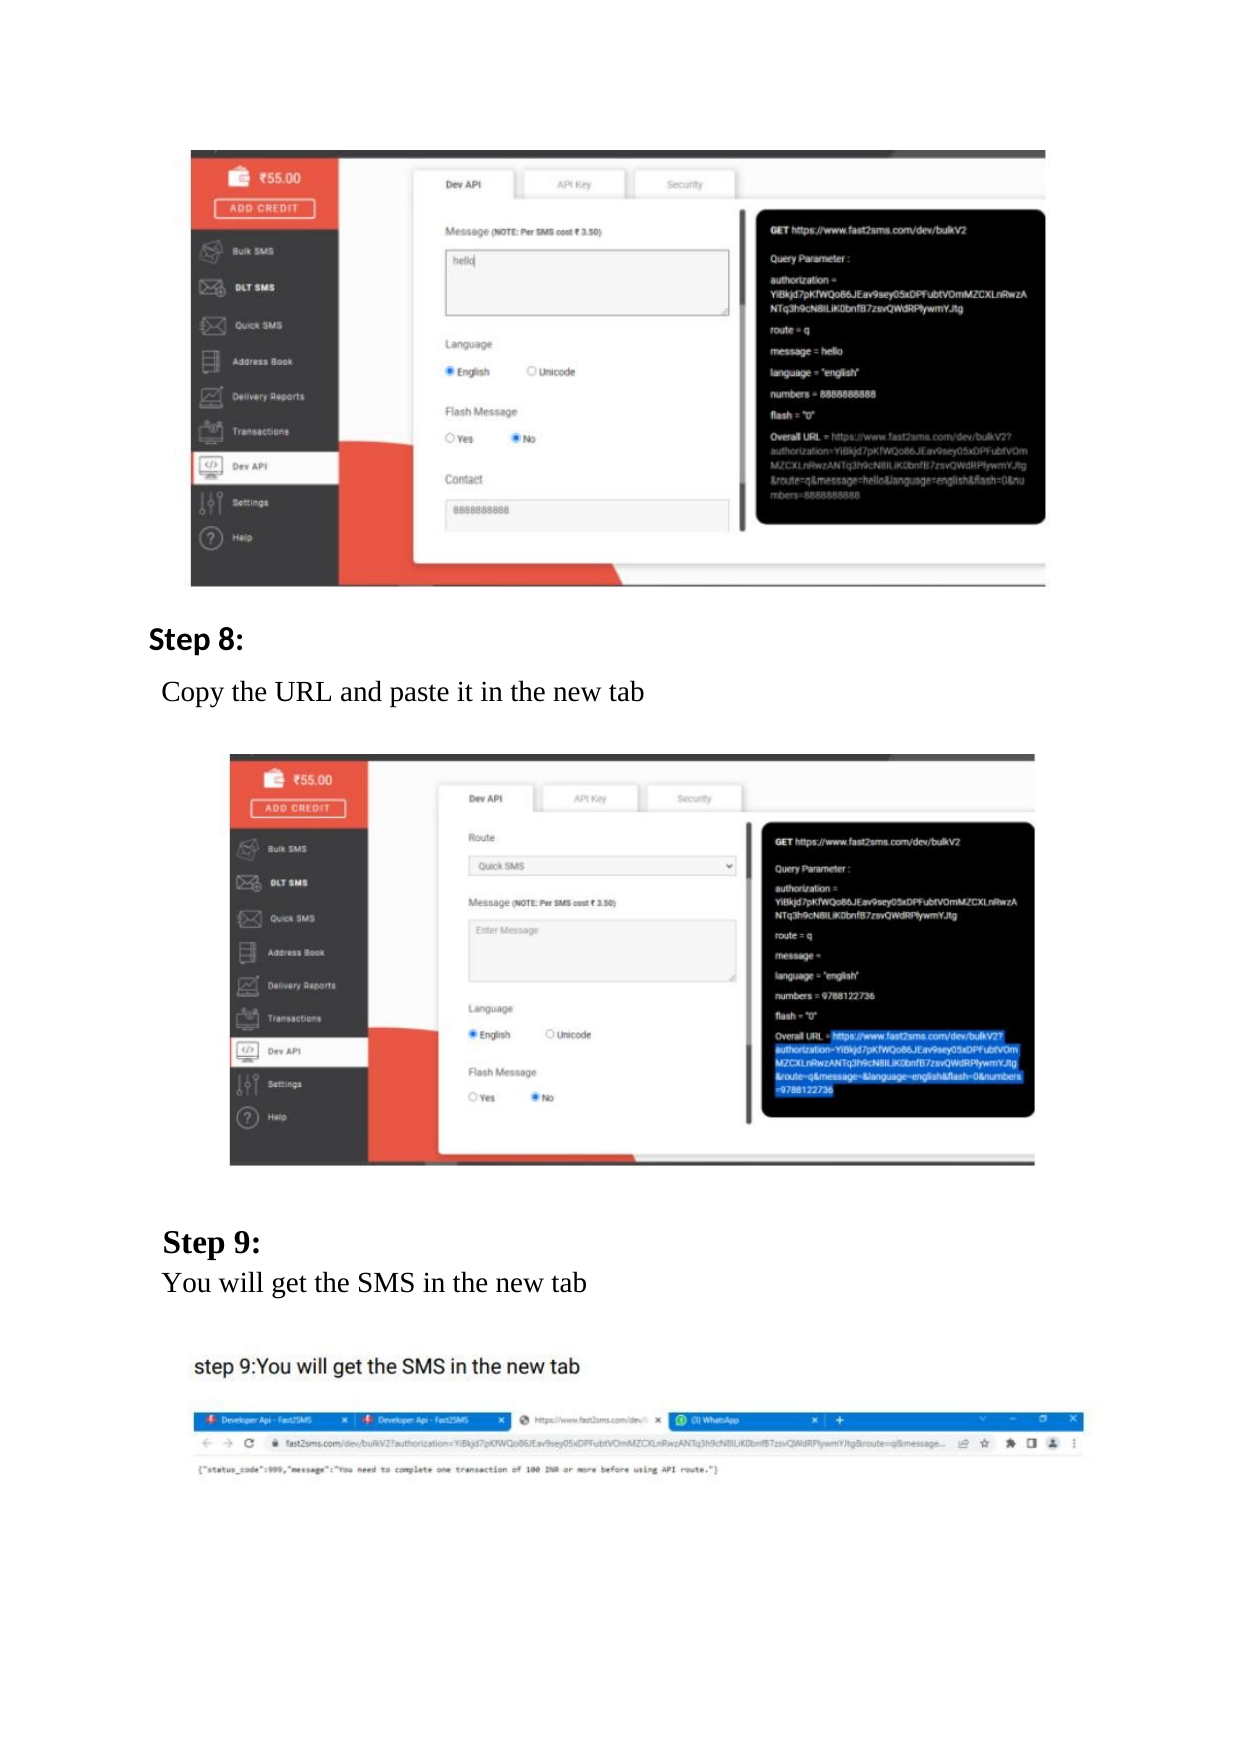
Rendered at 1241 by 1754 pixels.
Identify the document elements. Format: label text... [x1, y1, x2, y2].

text You will get the SMS in the new tab [161, 1266, 1210, 1299]
text Step 9: [162, 1222, 1210, 1260]
picture [157, 150, 1098, 603]
picture [170, 1345, 1111, 1487]
text Copy the URL and paste it in the new tab [161, 674, 1210, 708]
text Step 8: [148, 618, 1210, 659]
picture [170, 754, 1111, 1178]
